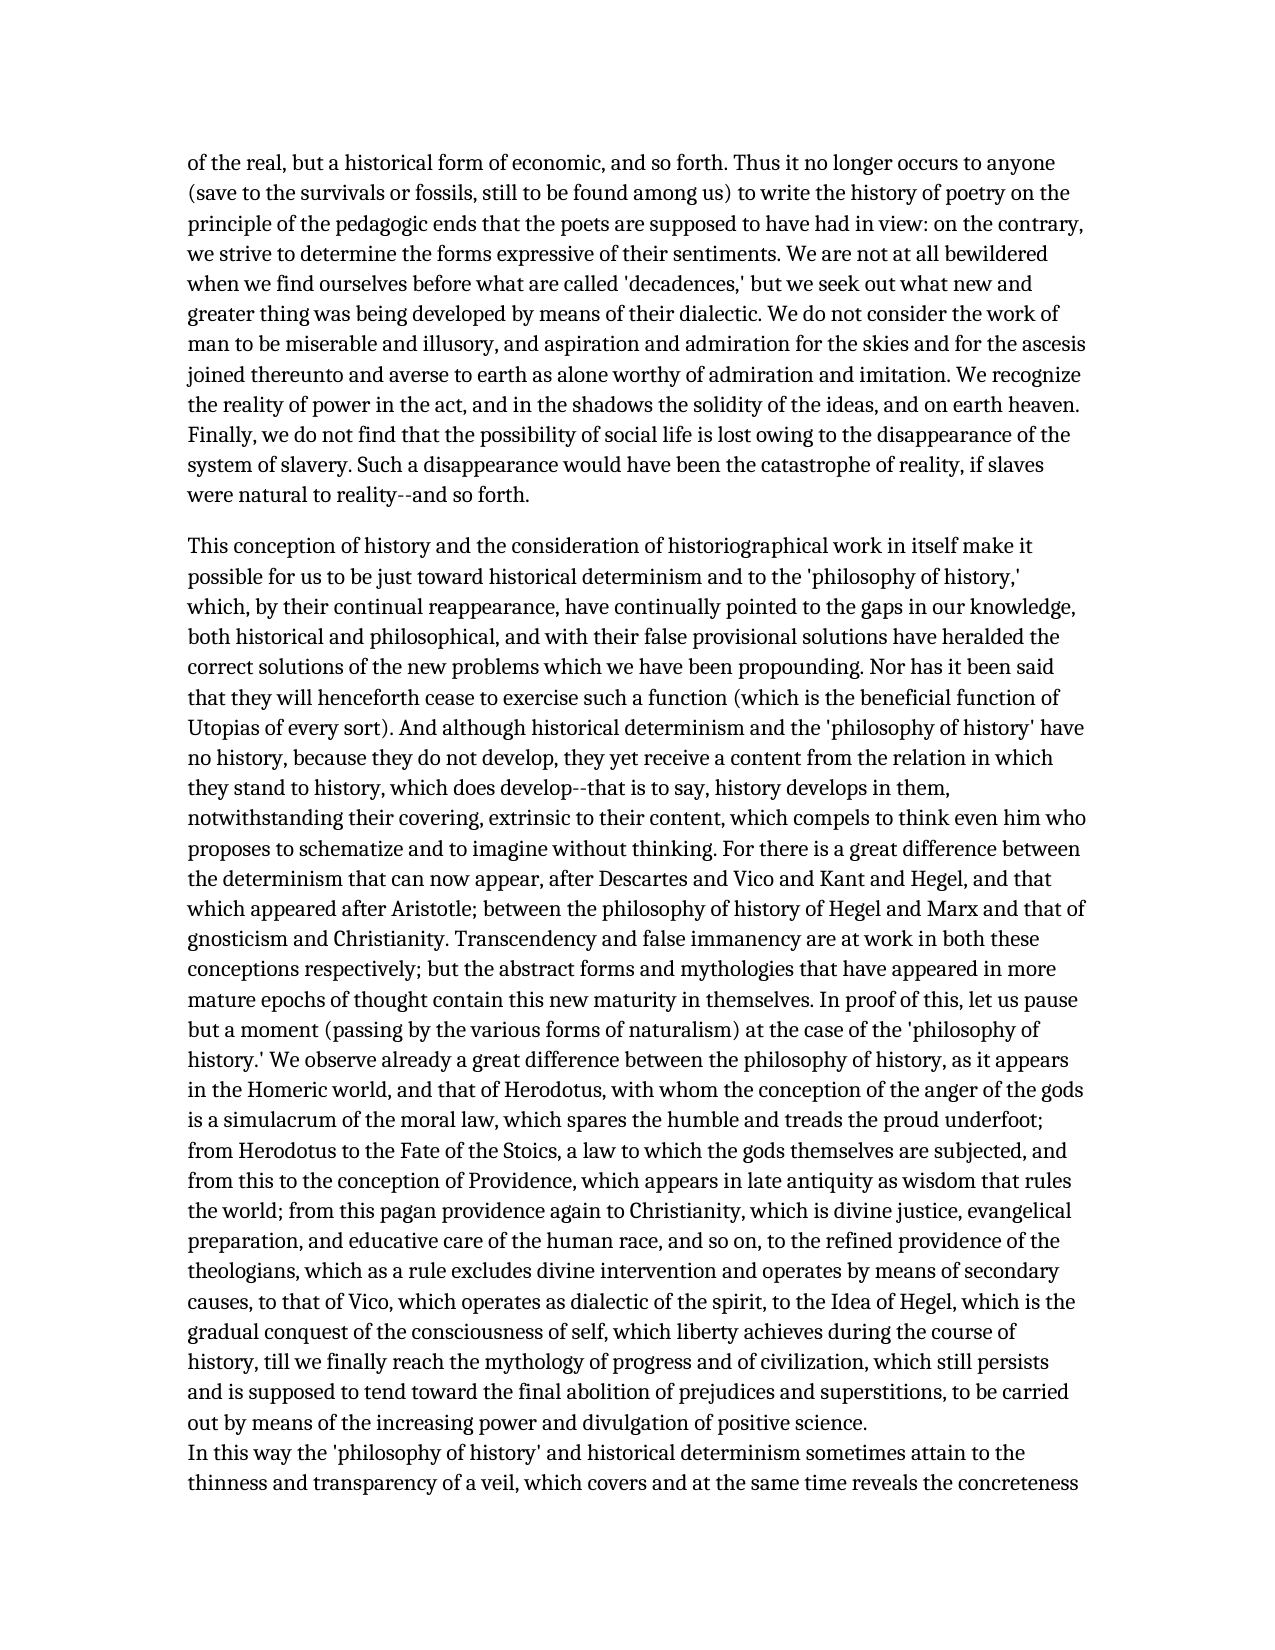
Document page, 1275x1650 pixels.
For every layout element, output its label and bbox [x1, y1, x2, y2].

text [187, 533, 1087, 1496]
text [187, 150, 1087, 509]
